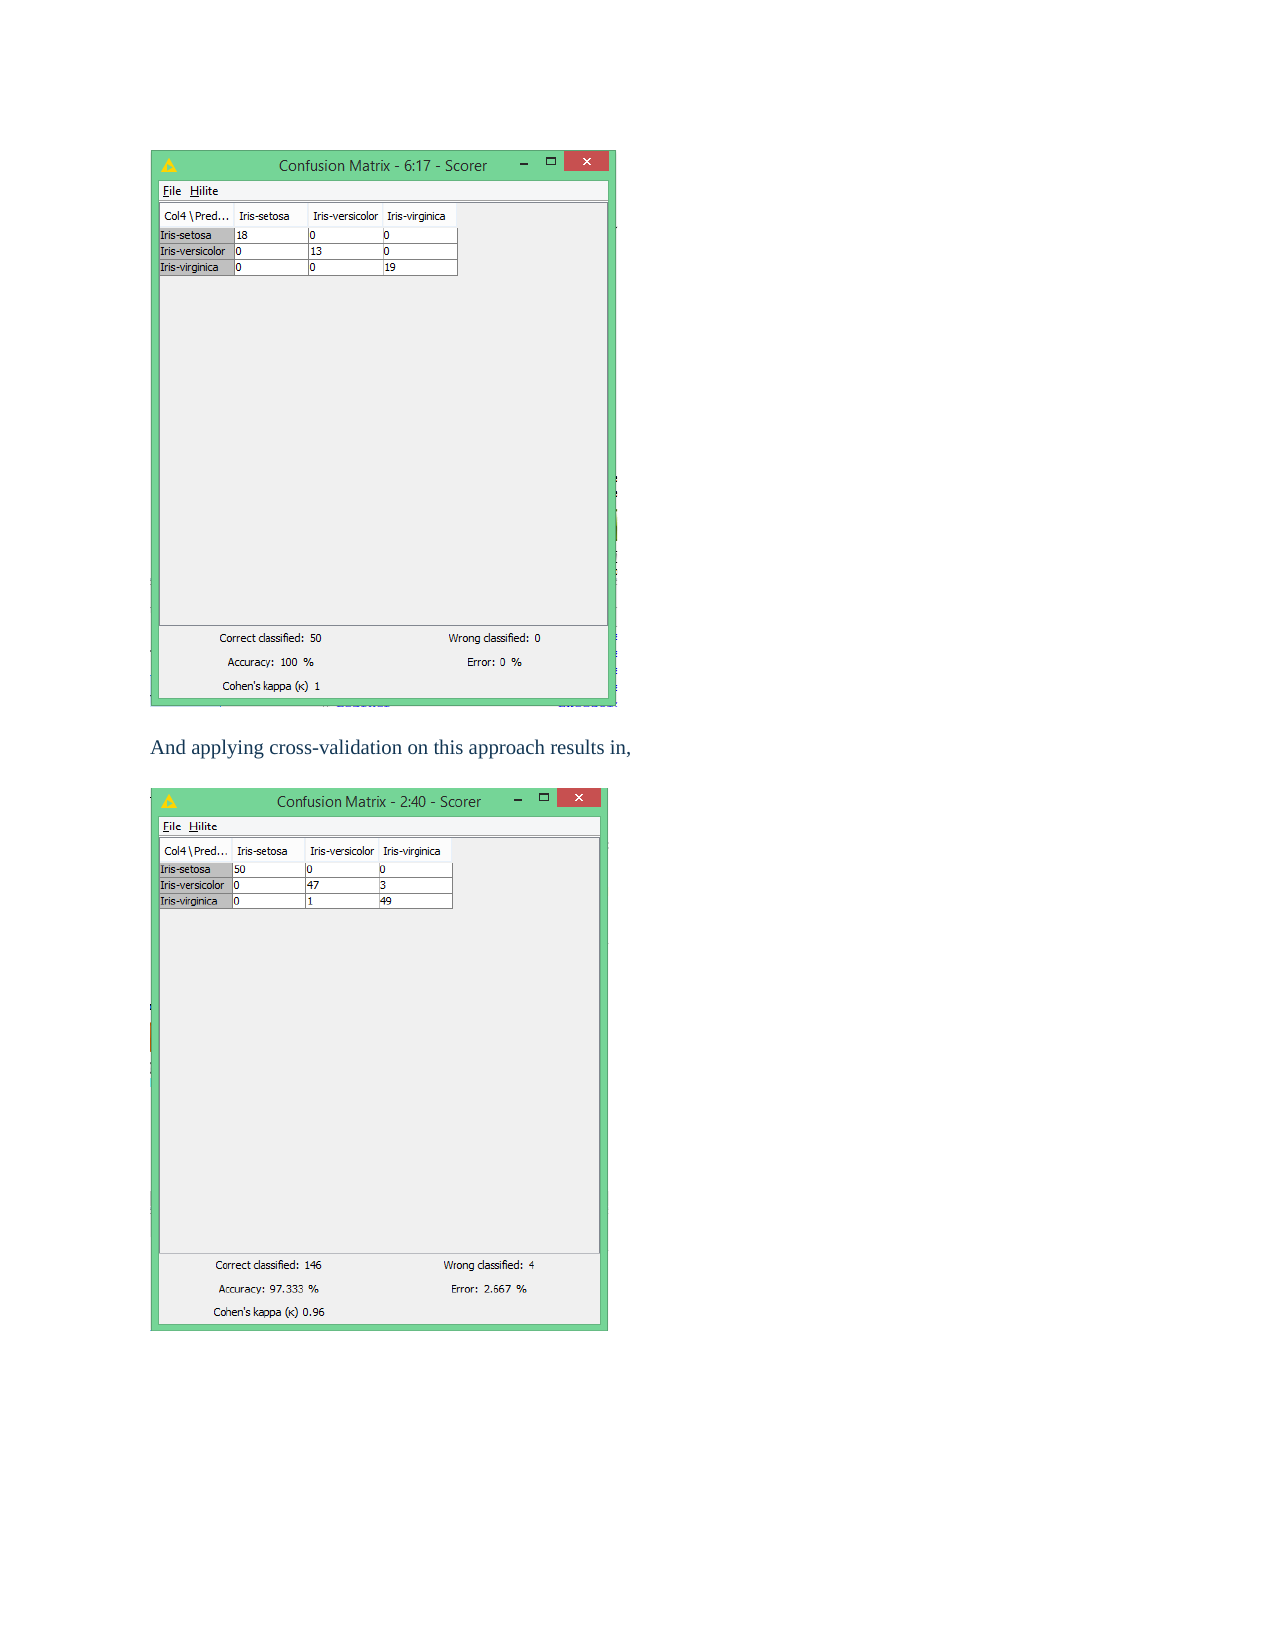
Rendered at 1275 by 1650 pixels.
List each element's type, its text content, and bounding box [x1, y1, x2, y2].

picture [150, 788, 609, 1331]
picture [150, 150, 618, 707]
text And applying cross-validation on this approach results in, [150, 735, 1125, 759]
